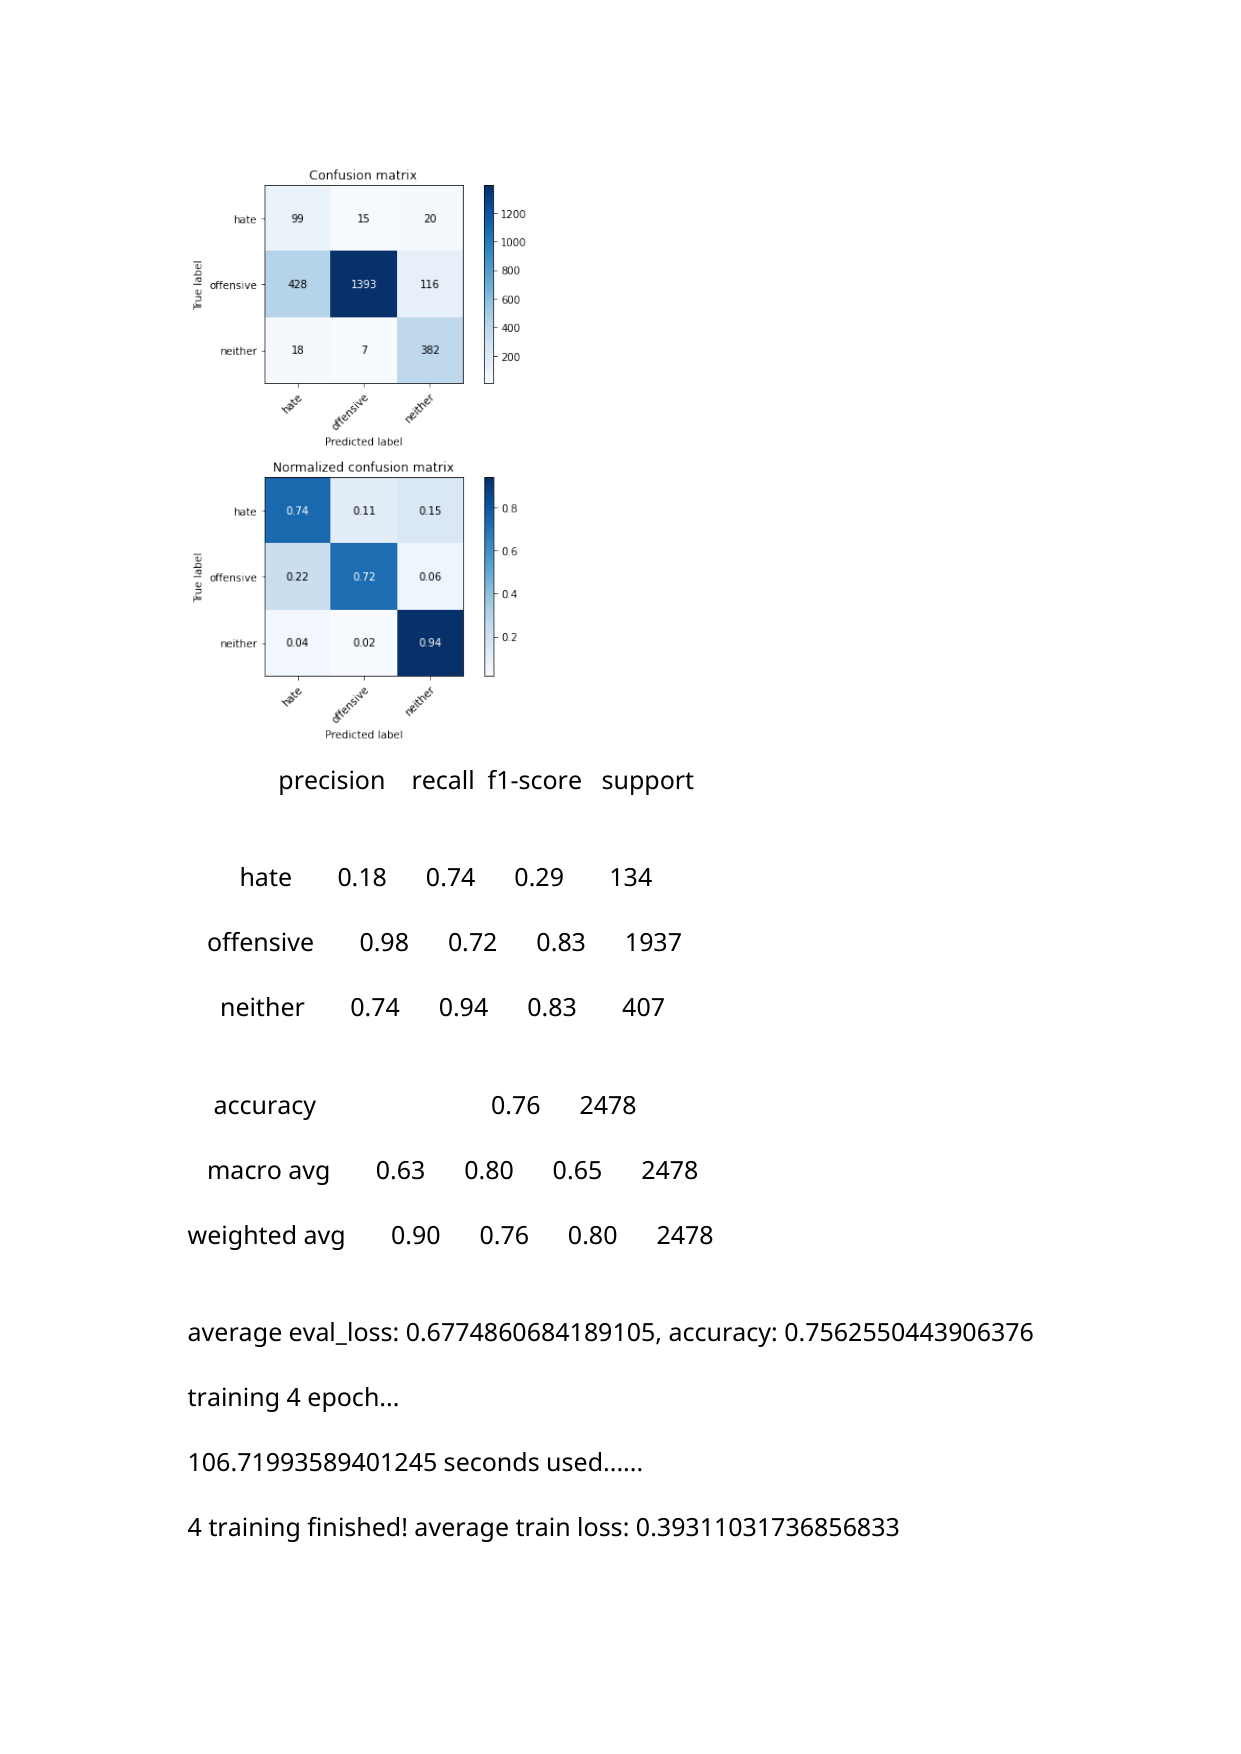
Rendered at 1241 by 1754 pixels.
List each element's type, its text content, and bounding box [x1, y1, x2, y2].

text neither 0.74 0.94 0.83 407 [187, 974, 1053, 1039]
text 4 training finished! average train loss: 0.39311031736856833 [187, 1494, 1053, 1559]
text offensive 0.98 0.72 0.83 1937 [187, 909, 1053, 974]
picture [187, 455, 525, 747]
text 106.71993589401245 seconds used...... [187, 1429, 1053, 1494]
text hate 0.18 0.74 0.29 134 [187, 844, 1053, 909]
picture [187, 162, 533, 454]
text macro avg 0.63 0.80 0.65 2478 [187, 1137, 1053, 1202]
text training 4 epoch... [187, 1364, 1053, 1429]
text precision recall f1-score support [187, 747, 1053, 812]
text weighted avg 0.90 0.76 0.80 2478 [187, 1202, 1053, 1267]
text average eval_loss: 0.6774860684189105, accuracy: 0.7562550443906376 [187, 1299, 1053, 1364]
text accuracy 0.76 2478 [187, 1072, 1053, 1137]
